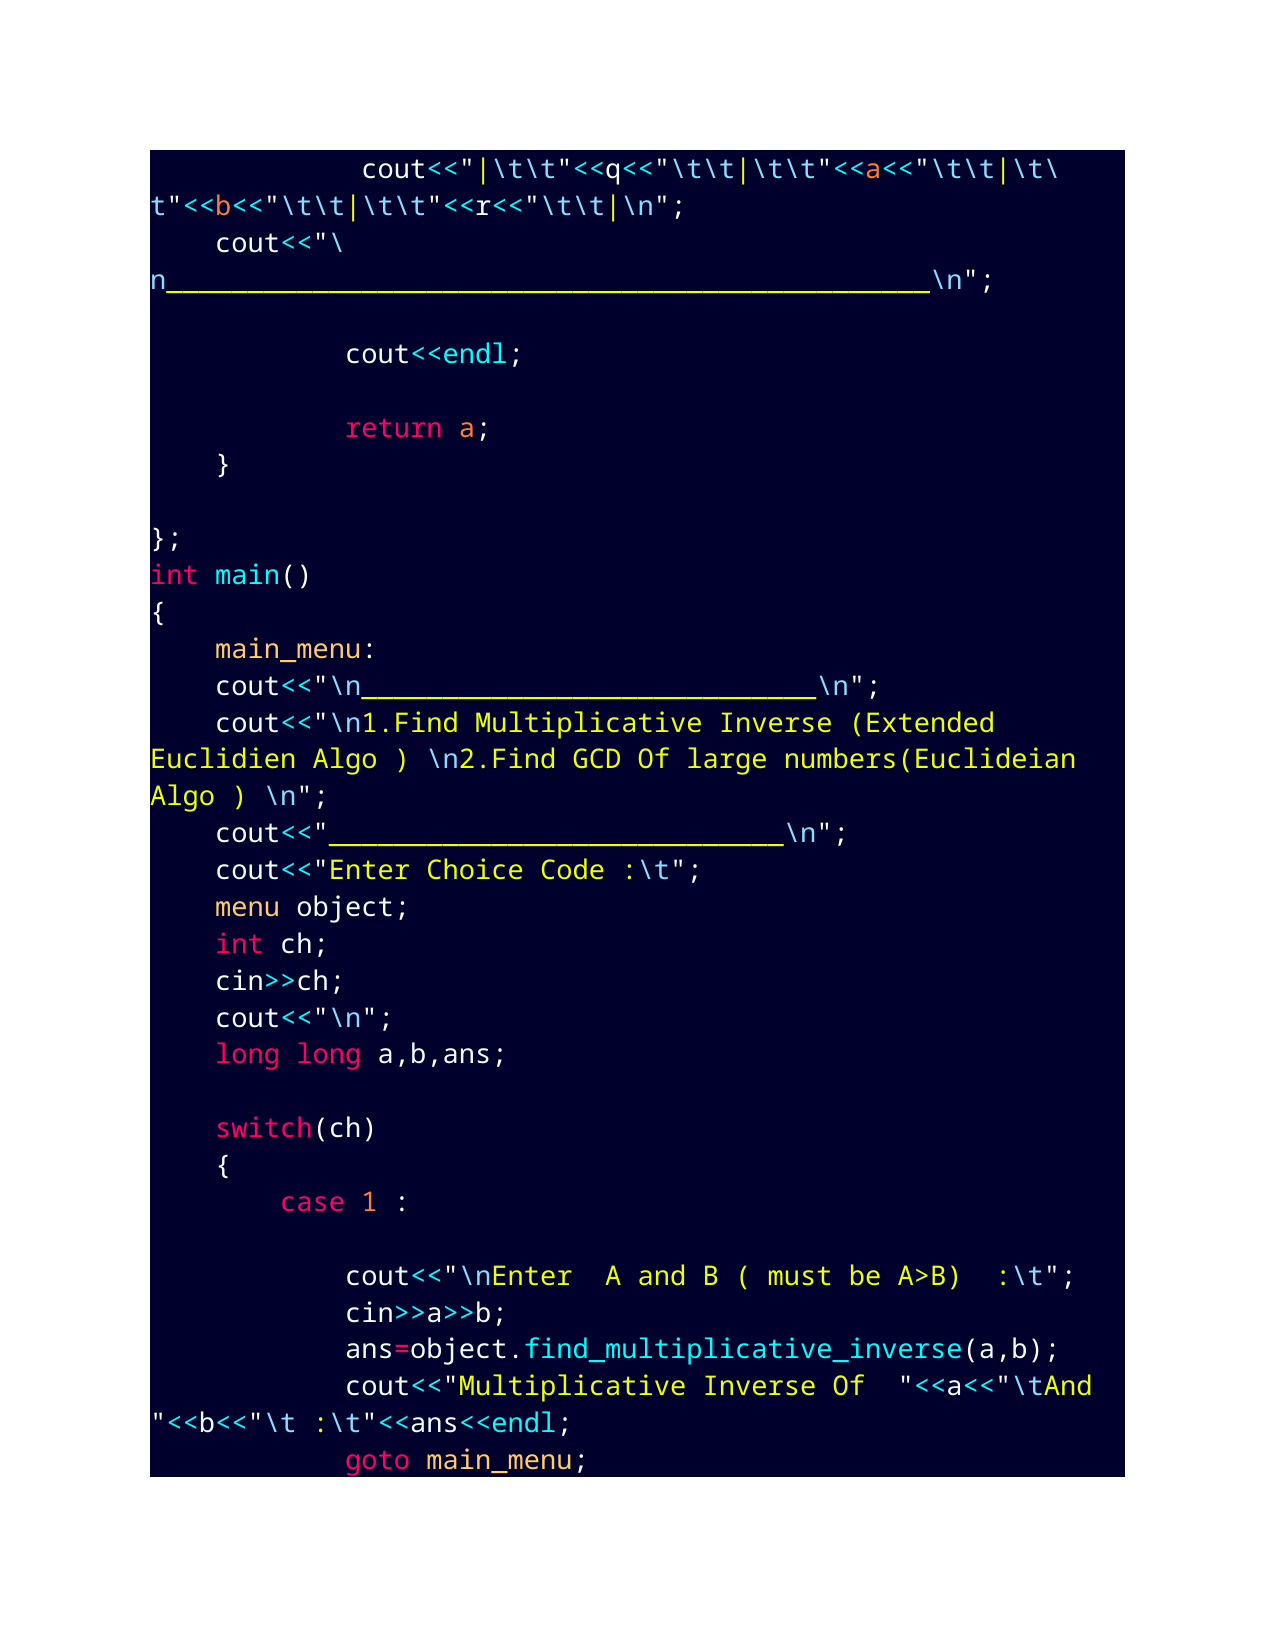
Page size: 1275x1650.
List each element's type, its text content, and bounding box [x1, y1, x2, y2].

text cout<<"\n"; [150, 998, 1125, 1035]
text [150, 224, 1125, 297]
text cin>>a>>b; [150, 1293, 1125, 1330]
text ans=object.find_multiplicative_inverse(a,b); [150, 1330, 1125, 1367]
text goto main_menu; [150, 1441, 1125, 1477]
text cout<<"\nEnter A and B ( must be A>B) :\t"; [150, 1256, 1125, 1293]
text cout<<endl; [150, 334, 1125, 371]
text menu object; [150, 887, 1125, 924]
text case 1 : [150, 1182, 1125, 1219]
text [150, 150, 1125, 224]
text cout<<"Enter Choice Code :\t"; [150, 851, 1125, 887]
text } [150, 445, 1125, 482]
text int main() [150, 556, 1125, 592]
text { [150, 1146, 1125, 1182]
text long long a,b,ans; [150, 1035, 1125, 1072]
text { [150, 592, 1125, 629]
text int ch; [150, 924, 1125, 961]
text }; [150, 519, 1125, 556]
text cout<<"\n1.Find Multiplicative Inverse (Extended Euclidien Algo ) \n2.Find GCD Of large numbers(Euclideian Algo ) \n"; [150, 703, 1125, 814]
text cout<<"Multiplicative Inverse Of "<<a<<"\tAnd "<<b<<"\t :\t"<<ans<<endl; [150, 1367, 1125, 1441]
text cin>>ch; [150, 961, 1125, 998]
text cout<<"____________________________\n"; [150, 814, 1125, 851]
text return a; [150, 408, 1125, 445]
text switch(ch) [150, 1109, 1125, 1146]
text main_menu: [150, 629, 1125, 666]
text cout<<"\n____________________________\n"; [150, 666, 1125, 703]
